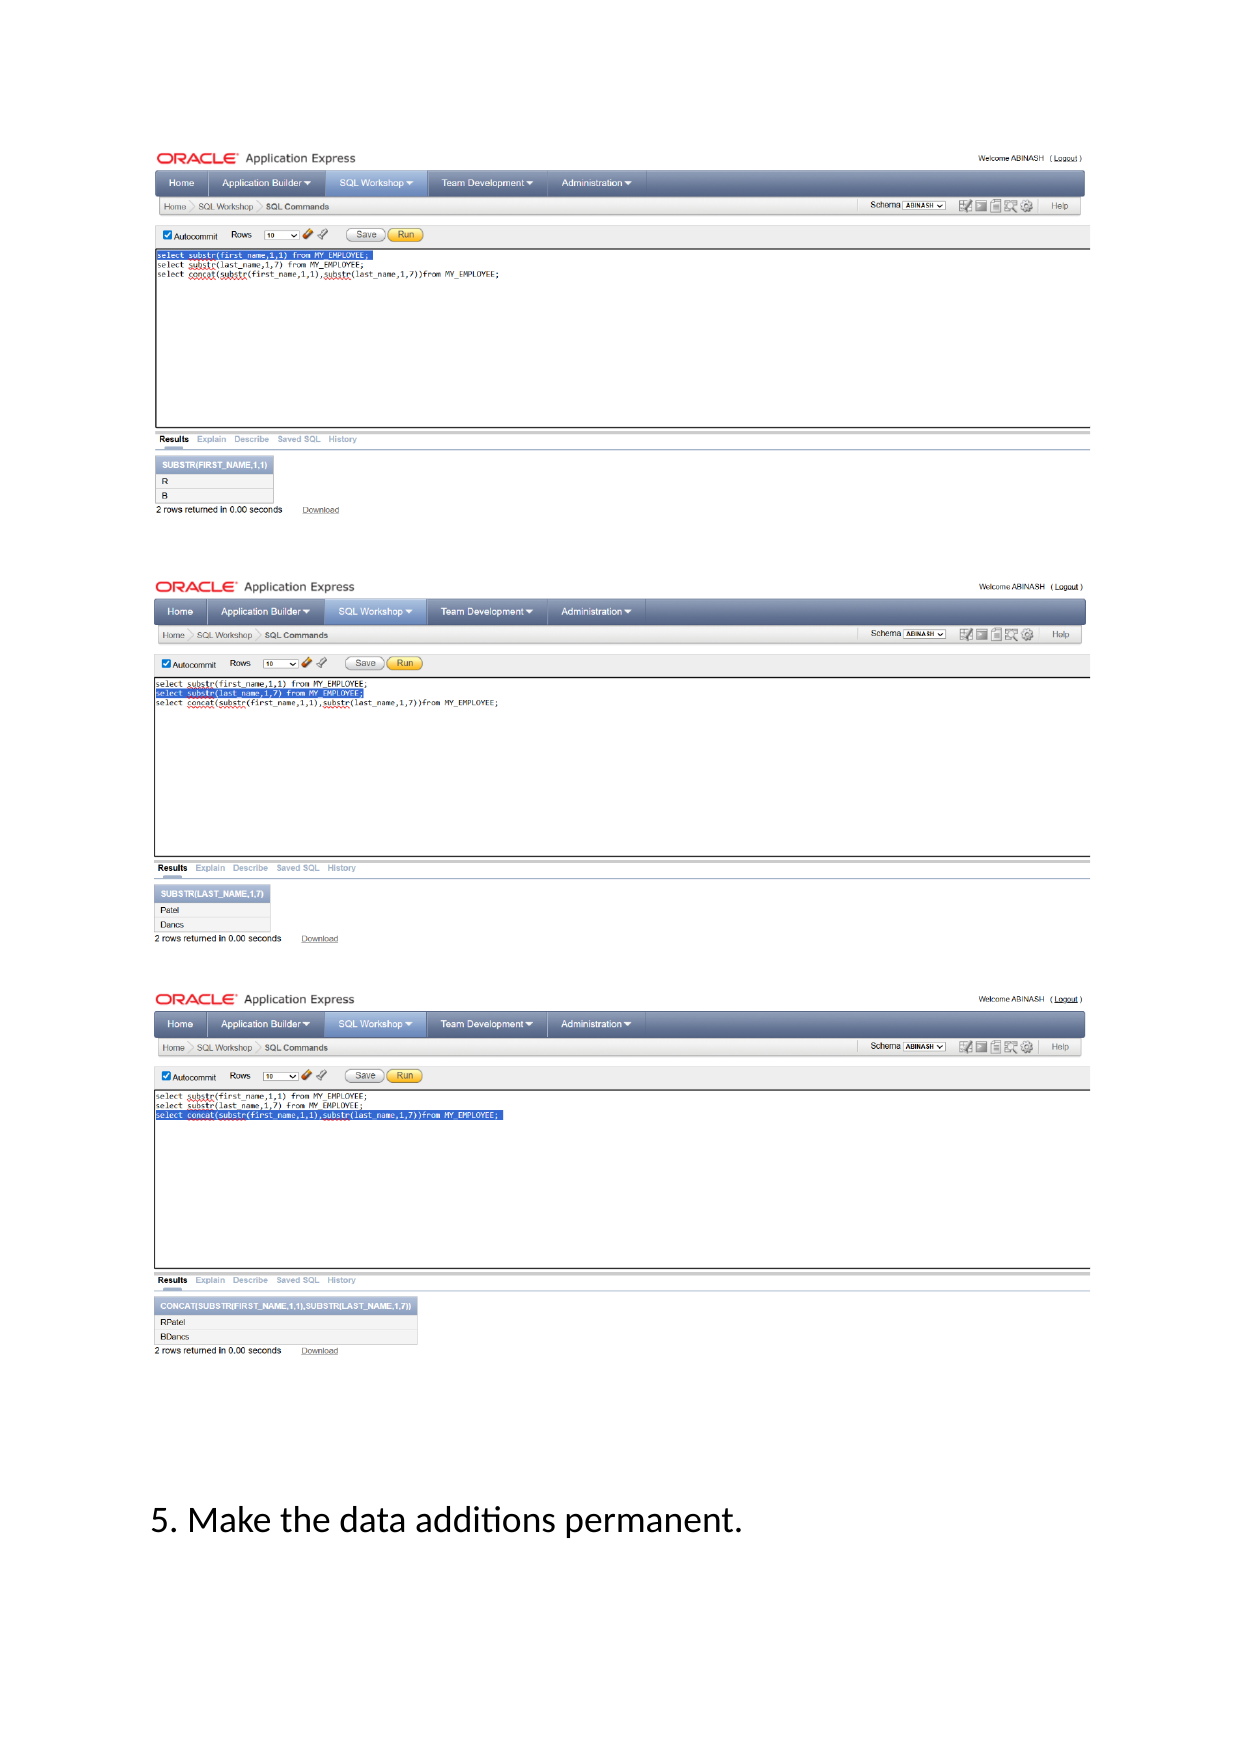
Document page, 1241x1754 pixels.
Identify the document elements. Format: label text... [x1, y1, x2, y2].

picture [150, 579, 1091, 973]
picture [150, 991, 1091, 1411]
picture [150, 150, 1091, 561]
text 5. Make the data additions permanent. [150, 1496, 1090, 1542]
